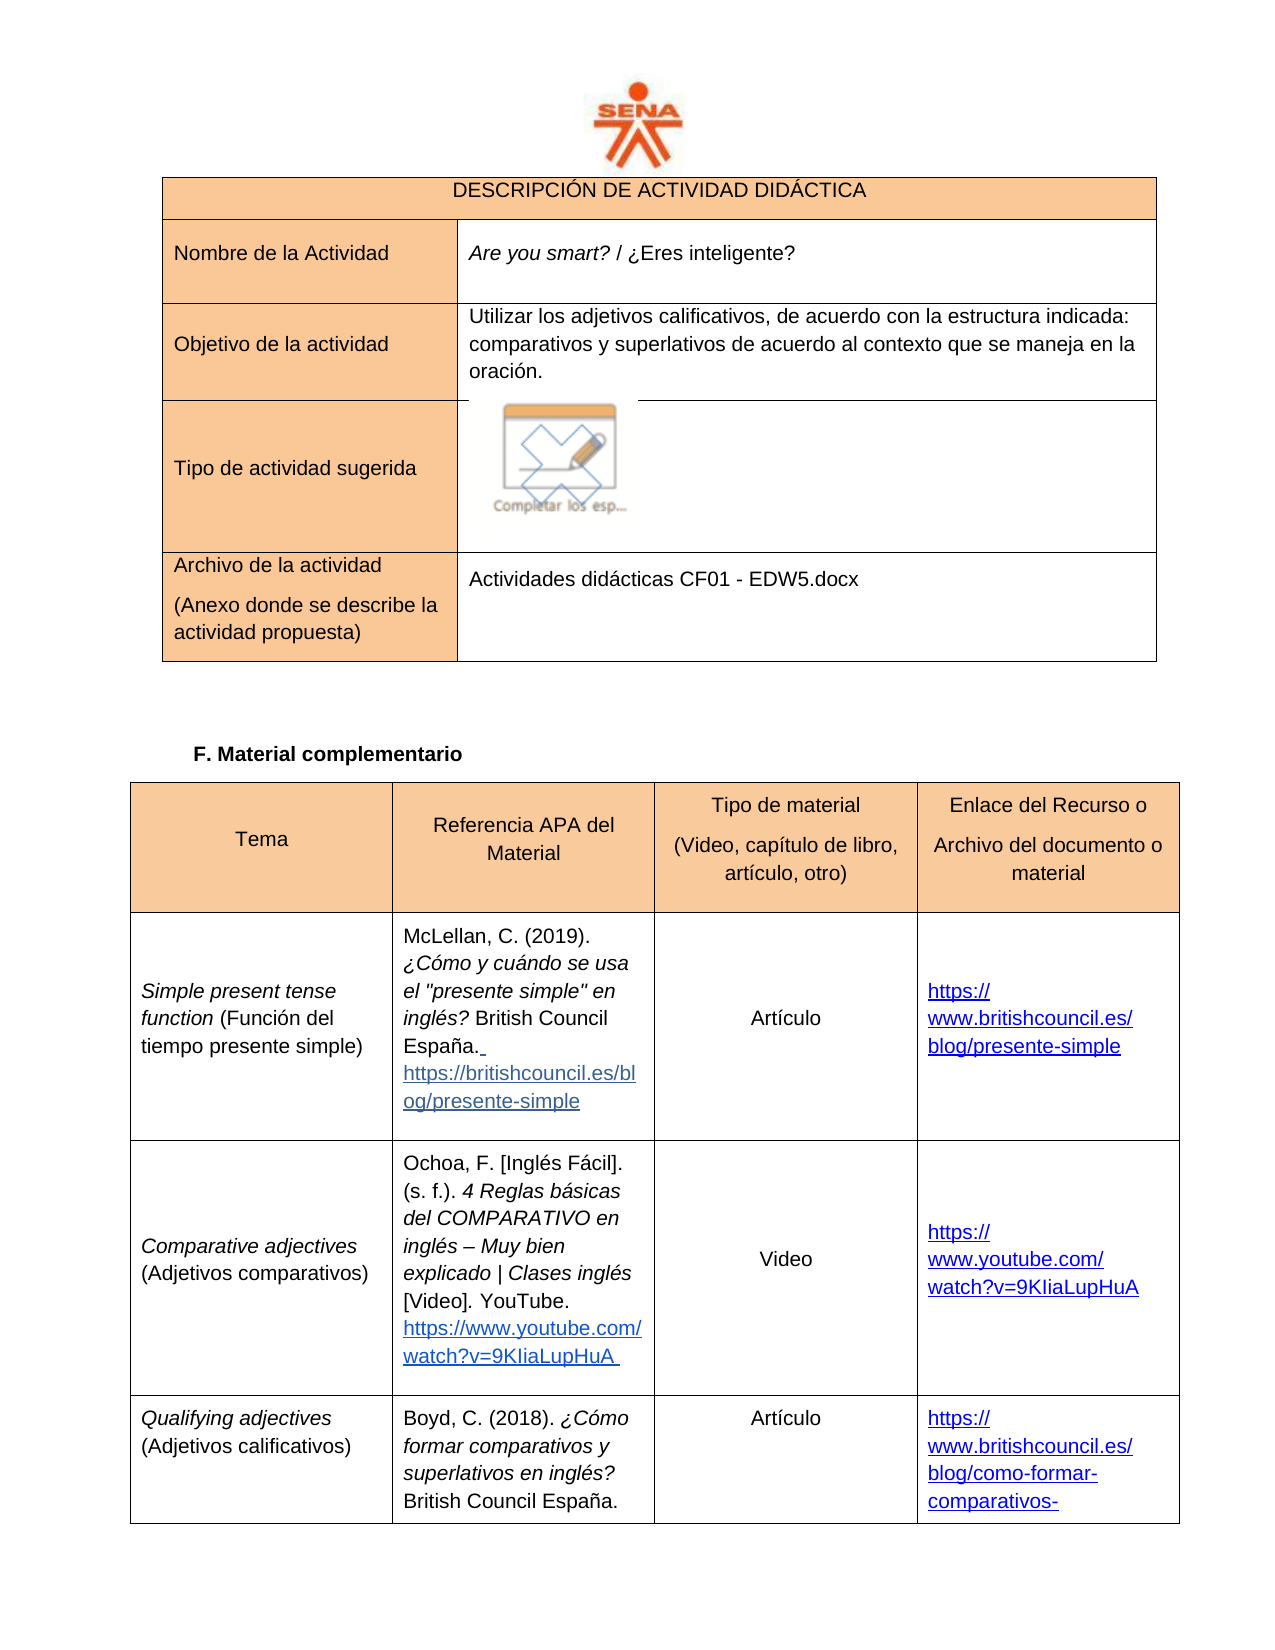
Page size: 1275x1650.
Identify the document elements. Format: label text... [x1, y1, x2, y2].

table_cell Qualifying adjectives (Adjetivos calificativos) [131, 1396, 392, 1523]
table_cell Ochoa, F. [Inglés Fácil]. (s. f.). 4 Reglas básicas del COMPARATIVO en inglés – Muy bien explicado | Clases inglés [Video]. YouTube. https://www.youtube.com/watch?v=9KIiaLupHuA [393, 1141, 654, 1395]
table_cell https://www.britishcouncil.es/blog/como-formar-comparativos-superlativos-ingles [918, 1396, 1179, 1523]
text F. Material complementario [193, 742, 1157, 766]
table_cell Archivo de la actividad (Anexo donde se describe la actividad propuesta) [163, 553, 457, 661]
table_cell https://www.youtube.com/watch?v=9KIiaLupHuA [918, 1141, 1179, 1395]
table_cell [458, 401, 1156, 552]
table_cell Video [655, 1141, 917, 1395]
table_cell https://www.britishcouncil.es/blog/presente-simple [918, 913, 1179, 1139]
picture [468, 400, 639, 535]
table_cell Objetivo de la actividad [163, 304, 457, 400]
table_header Tipo de material (Video, capítulo de libro, artículo, otro) [655, 783, 917, 912]
table_cell Are you smart? / ¿Eres inteligente? [458, 220, 1156, 303]
table_cell Simple present tense function (Función del tiempo presente simple) [131, 913, 392, 1139]
table_cell Utilizar los adjetivos calificativos, de acuerdo con la estructura indicada: comparativos y superlativos de acuerdo al contexto que se maneja en la oración. [458, 304, 1156, 400]
table_header Tema [131, 783, 392, 912]
table_cell Actividades didácticas CF01 - EDW5.docx [458, 553, 1156, 661]
table_cell Tipo de actividad sugerida [163, 401, 457, 552]
table_header Enlace del Recurso o Archivo del documento o material [918, 783, 1179, 912]
table_header Referencia APA del Material [393, 783, 654, 912]
table_cell McLellan, C. (2019). ¿Cómo y cuándo se usa el "presente simple" en inglés? British Council España. https://britishcouncil.es/blog/presente-simple [393, 913, 654, 1139]
table_cell Comparative adjectives (Adjetivos comparativos) [131, 1141, 392, 1395]
table_cell Nombre de la Actividad [163, 220, 457, 303]
table_header DESCRIPCIÓN DE ACTIVIDAD DIDÁCTICA [163, 178, 1156, 219]
table_cell Artículo [655, 913, 917, 1139]
table_cell Artículo [655, 1396, 917, 1523]
picture [583, 73, 692, 176]
